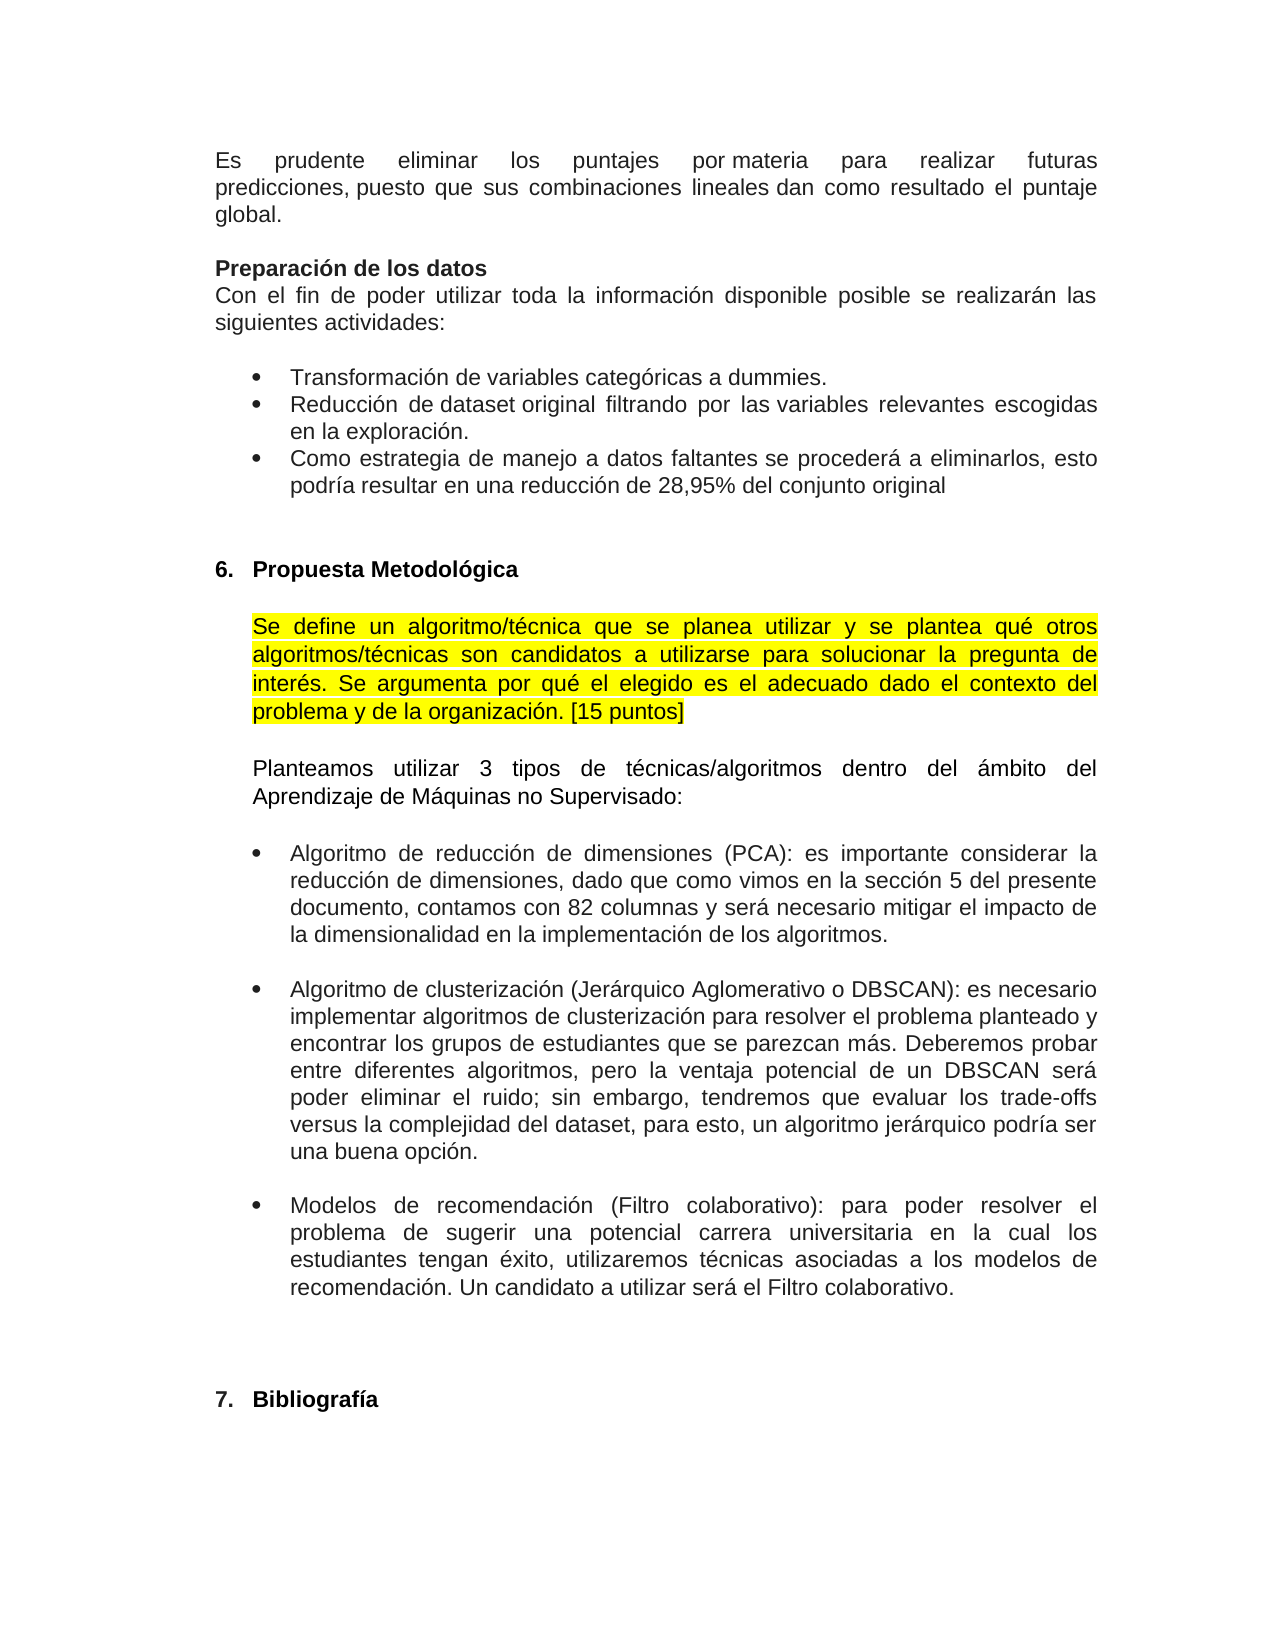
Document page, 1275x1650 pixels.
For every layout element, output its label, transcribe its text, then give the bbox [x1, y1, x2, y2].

text Es prudente eliminar los puntajes por materia para realizar futuras predicciones, puesto que sus combinaciones lineales dan como resultado el puntaje global.​ [215, 147, 1098, 227]
list Modelos de recomendación (Filtro colaborativo): para poder resolver el problema de sugerir una potencial carrera universitaria en la cual los estudiantes tengan éxito, utilizaremos técnicas asociadas a los modelos de recomendación. Un candidato a utilizar será el Filtro colaborativo. [252, 1192, 1098, 1300]
list Planteamos utilizar 3 tipos de técnicas/algoritmos dentro del ámbito del Aprendizaje de Máquinas no Supervisado: [252, 755, 1098, 810]
list Propuesta Metodológica [215, 556, 1098, 582]
list Bibliografía [215, 1386, 1098, 1412]
list Algoritmo de reducción de dimensiones (PCA): es importante considerar la reducción de dimensiones, dado que como vimos en la sección 5 del presente documento, contamos con 82 columnas y será necesario mitigar el impacto de la dimensionalidad en la implementación de los algoritmos. [252, 840, 1098, 948]
list Transformación de variables categóricas a dummies.​ [252, 363, 1098, 390]
list Algoritmo de clusterización (Jerárquico Aglomerativo o DBSCAN): es necesario implementar algoritmos de clusterización para resolver el problema planteado y encontrar los grupos de estudiantes que se parezcan más. Deberemos probar entre diferentes algoritmos, pero la ventaja potencial de un DBSCAN será poder eliminar el ruido; sin embargo, tendremos que evaluar los trade-offs versus la complejidad del dataset, para esto, un algoritmo jerárquico podría ser una buena opción. [252, 976, 1098, 1164]
list Como estrategia de manejo a datos faltantes se procederá a eliminarlos, esto podría resultar en una reducción de 28,95% del conjunto original [252, 445, 1098, 498]
list Se define un algoritmo/técnica que se planea utilizar y se plantea qué otros algoritmos/técnicas son candidatos a utilizarse para solucionar la pregunta de interés. Se argumenta por qué el elegido es el adecuado dado el contexto del problema y de la organización. [15 puntos] [252, 696, 1098, 724]
text Preparación de los datos [215, 255, 1098, 282]
list Reducción de dataset original filtrando por las variables relevantes escogidas en la exploración.​ [252, 391, 1098, 444]
text Con el fin de poder utilizar toda la información disponible posible se realizarán las siguientes actividades: [215, 282, 1098, 336]
